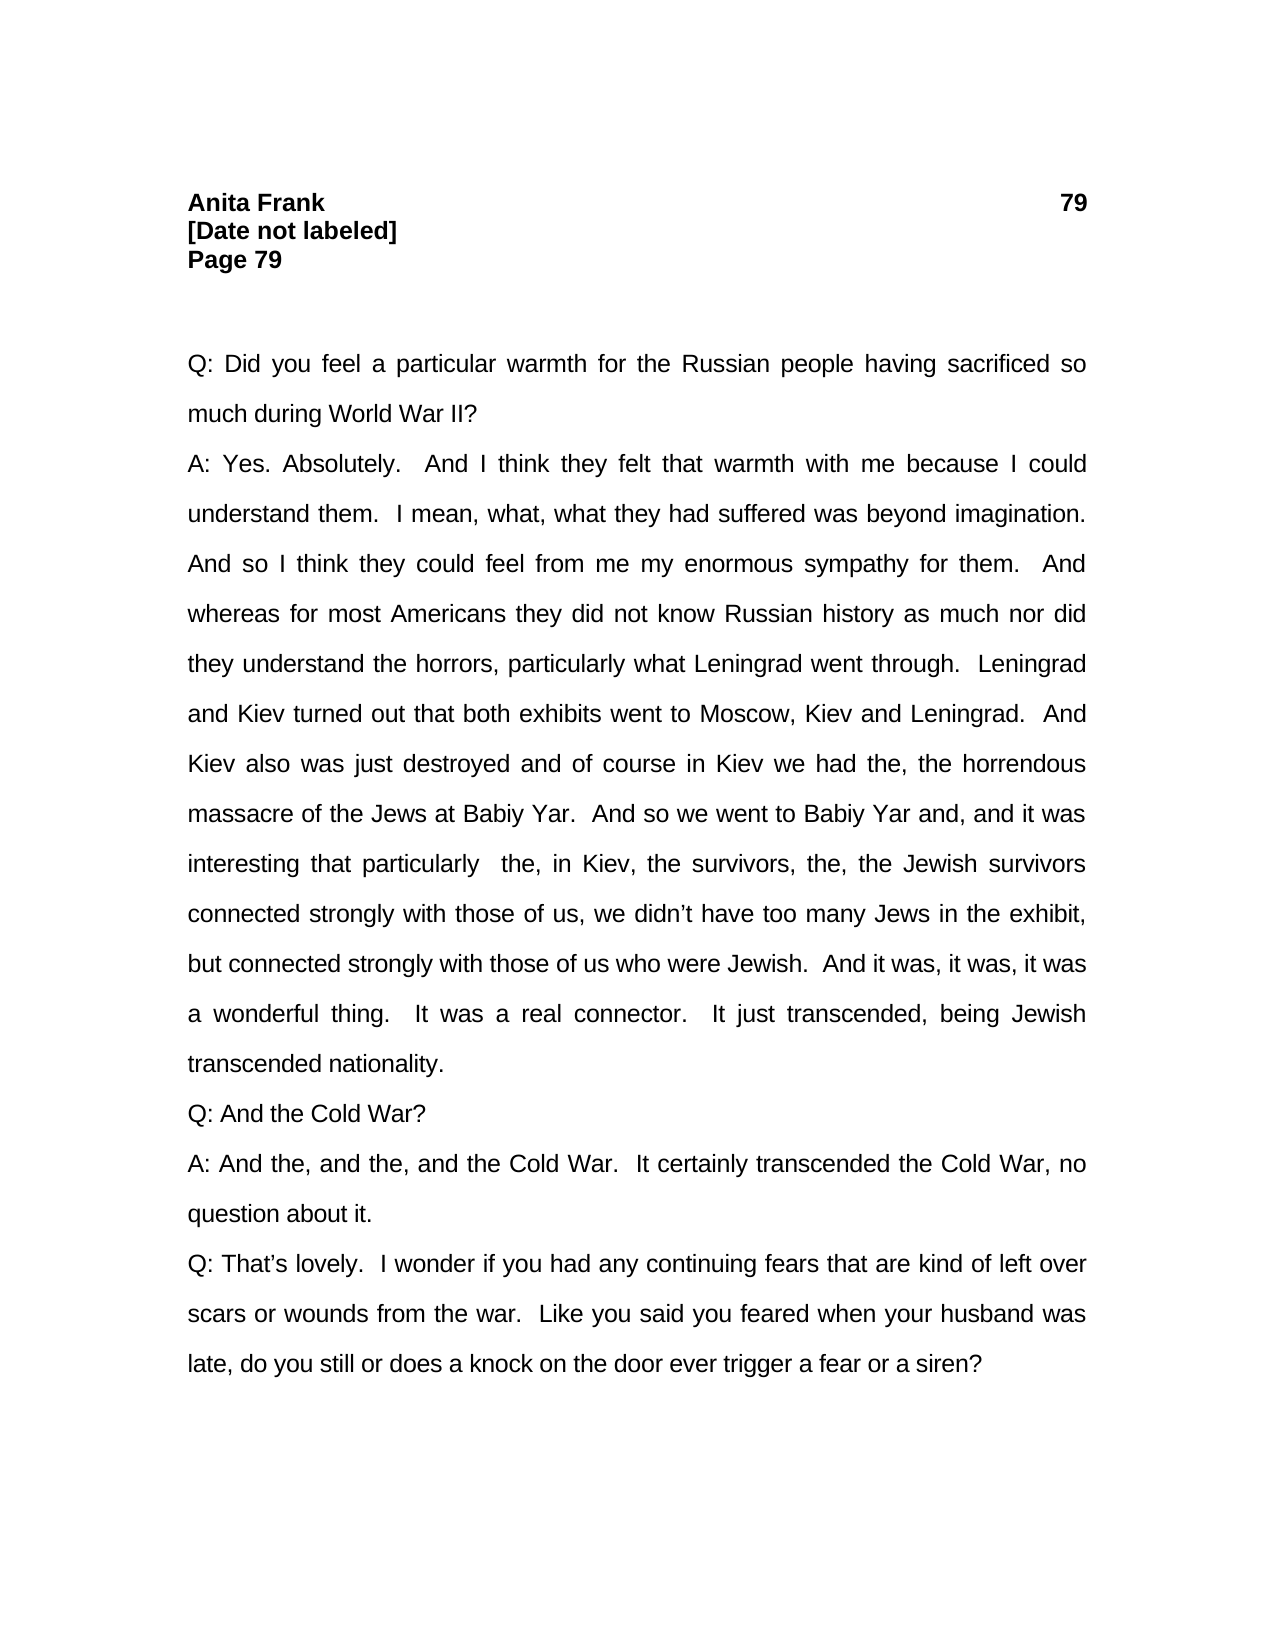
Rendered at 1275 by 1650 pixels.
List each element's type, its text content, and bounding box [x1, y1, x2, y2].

text A: Yes. Absolutely. And I think they felt that warmth with me because I could understand them. I mean, what, what they had suffered was beyond imagination. And so I think they could feel from me my enormous sympathy for them. And whereas for most Americans they did not know Russian history as much nor did they understand the horrors, particularly what Leningrad went through. Leningrad and Kiev turned out that both exhibits went to Moscow, Kiev and Leningrad. And Kiev also was just destroyed and of course in Kiev we had the, the horrendous massacre of the Jews at Babiy Yar. And so we went to Babiy Yar and, and it was interesting that particularly the, in Kiev, the survivors, the, the Jewish survivors connected strongly with those of us, we didn’t have too many Jews in the exhibit, but connected strongly with those of us who were Jewish. And it was, it was, it was a wonderful thing. It was a real connector. It just transcended, being Jewish transcended nationality. [187, 427, 1087, 1077]
text Q: Did you feel a particular warmth for the Russian people having sacrificed so much during World War II? [187, 327, 1087, 427]
text Q: And the Cold War? [187, 1077, 1087, 1127]
text Q: That’s lovely. I wonder if you had any continuing fears that are kind of left over scars or wounds from the war. Like you said you feared when your husband was late, do you still or does a knock on the door ever trigger a fear or a siren? [187, 1227, 1087, 1377]
text A: And the, and the, and the Cold War. It certainly transcended the Cold War, no question about it. [187, 1127, 1087, 1227]
